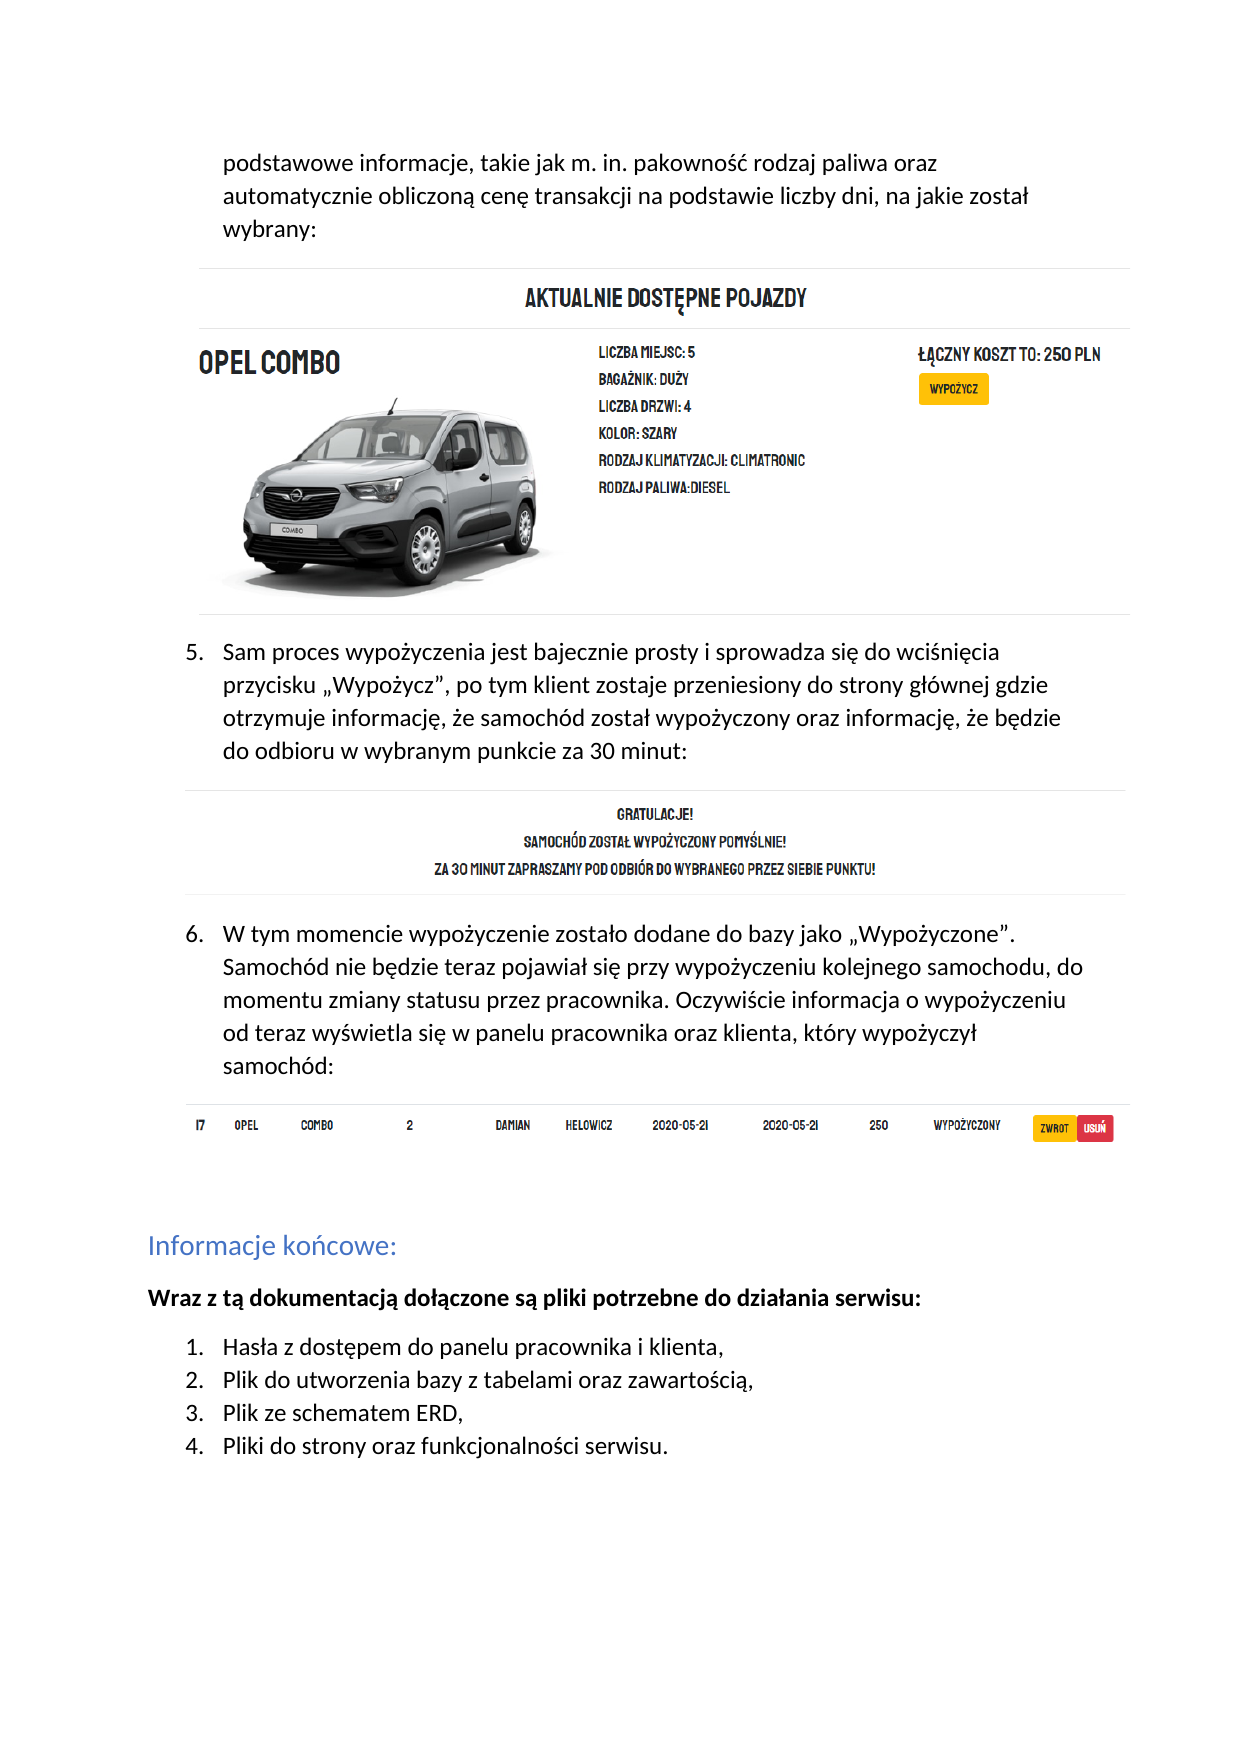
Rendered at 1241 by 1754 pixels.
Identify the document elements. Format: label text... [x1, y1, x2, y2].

text Informacje końcowe: [148, 1227, 1093, 1262]
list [185, 148, 1093, 244]
text Wraz z tą dokumentacją dołączone są pliki potrzebne do działania serwisu: [148, 1282, 1093, 1312]
picture [185, 1099, 1130, 1159]
list Pliki do strony oraz funkcjonalności serwisu. [185, 1430, 1093, 1461]
list Sam proces wypożyczenia jest bajecznie prosty i sprowadza się do wciśnięcia przycisku „Wypożycz”, po tym klient zostaje przeniesiony do strony głównej gdzie otrzymuje informację, że samochód został wypożyczony oraz informację, że będzie do odbioru w wybranym punkcie za 30 minut: [185, 636, 1093, 765]
picture [185, 263, 1130, 618]
list Hasła z dostępem do panelu pracownika i klienta, [185, 1332, 1093, 1362]
list Plik do utworzenia bazy z tabelami oraz zawartością, [185, 1364, 1093, 1395]
list Plik ze schematem ERD, [185, 1397, 1093, 1428]
list W tym momencie wypożyczenie zostało dodane do bazy jako „Wypożyczone”. Samochód nie będzie teraz pojawiał się przy wypożyczeniu kolejnego samochodu, do momentu zmiany statusu przez pracownika. Oczywiście informacja o wypożyczeniu od teraz wyświetla się w panelu pracownika oraz klienta, który wypożyczył samochód: [185, 918, 1093, 1081]
picture [185, 784, 1130, 900]
